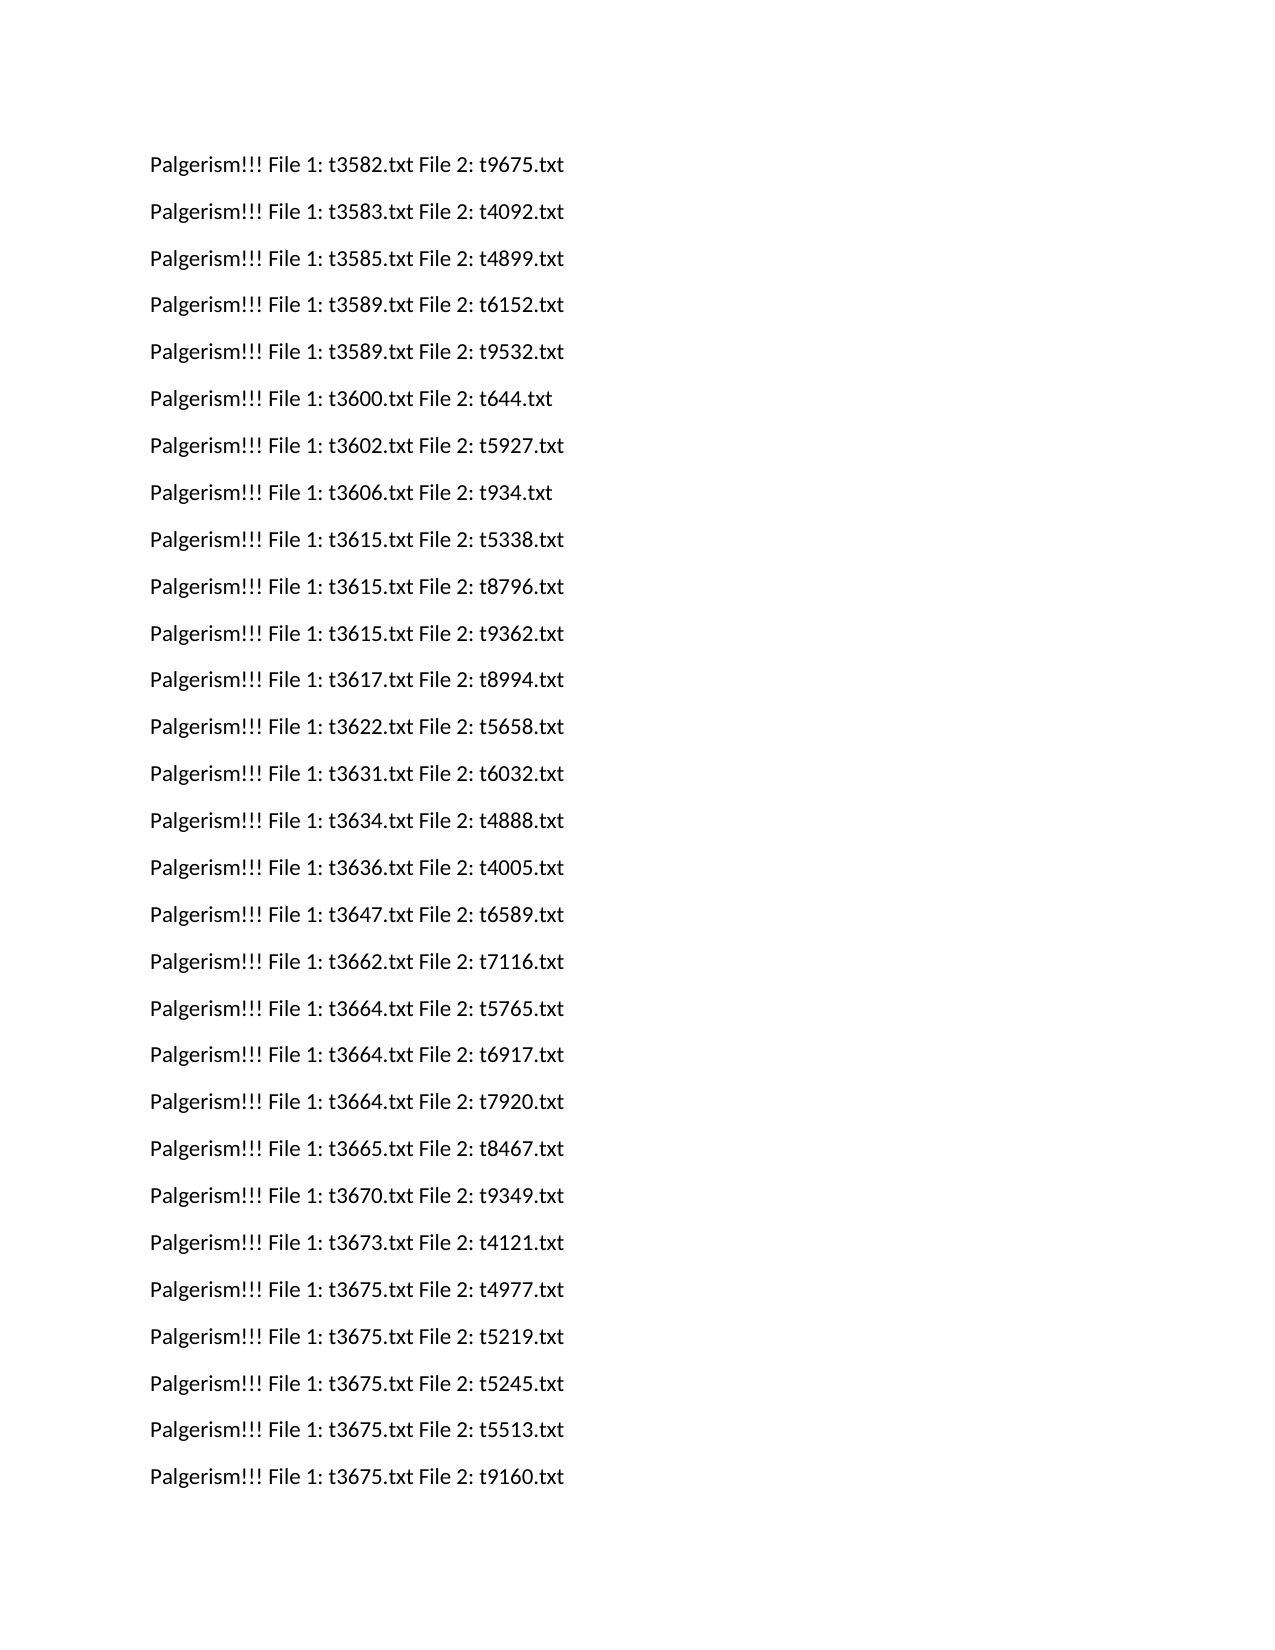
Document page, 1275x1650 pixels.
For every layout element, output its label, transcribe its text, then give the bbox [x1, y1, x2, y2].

text Palgerism!!! File 1: t3617.txt File 2: t8994.txt [150, 666, 1125, 694]
text Palgerism!!! File 1: t3675.txt File 2: t9160.txt [150, 1462, 1125, 1491]
text Palgerism!!! File 1: t3589.txt File 2: t9532.txt [150, 337, 1125, 366]
text Palgerism!!! File 1: t3675.txt File 2: t5513.txt [150, 1416, 1125, 1444]
text Palgerism!!! File 1: t3636.txt File 2: t4005.txt [150, 853, 1125, 881]
text Palgerism!!! File 1: t3673.txt File 2: t4121.txt [150, 1228, 1125, 1256]
text Palgerism!!! File 1: t3589.txt File 2: t6152.txt [150, 291, 1125, 319]
text Palgerism!!! File 1: t3675.txt File 2: t5219.txt [150, 1322, 1125, 1350]
text Palgerism!!! File 1: t3582.txt File 2: t9675.txt [150, 150, 1125, 178]
text Palgerism!!! File 1: t3670.txt File 2: t9349.txt [150, 1181, 1125, 1209]
text Palgerism!!! File 1: t3615.txt File 2: t9362.txt [150, 619, 1125, 647]
text Palgerism!!! File 1: t3665.txt File 2: t8467.txt [150, 1134, 1125, 1162]
text Palgerism!!! File 1: t3583.txt File 2: t4092.txt [150, 197, 1125, 225]
text Palgerism!!! File 1: t3675.txt File 2: t5245.txt [150, 1369, 1125, 1397]
text Palgerism!!! File 1: t3675.txt File 2: t4977.txt [150, 1275, 1125, 1303]
text Palgerism!!! File 1: t3664.txt File 2: t6917.txt [150, 1041, 1125, 1069]
text Palgerism!!! File 1: t3662.txt File 2: t7116.txt [150, 947, 1125, 975]
text Palgerism!!! File 1: t3602.txt File 2: t5927.txt [150, 431, 1125, 459]
text Palgerism!!! File 1: t3664.txt File 2: t7920.txt [150, 1087, 1125, 1116]
text Palgerism!!! File 1: t3622.txt File 2: t5658.txt [150, 712, 1125, 741]
text Palgerism!!! File 1: t3664.txt File 2: t5765.txt [150, 994, 1125, 1022]
text Palgerism!!! File 1: t3647.txt File 2: t6589.txt [150, 900, 1125, 928]
text Palgerism!!! File 1: t3634.txt File 2: t4888.txt [150, 806, 1125, 834]
text Palgerism!!! File 1: t3585.txt File 2: t4899.txt [150, 244, 1125, 272]
text Palgerism!!! File 1: t3615.txt File 2: t8796.txt [150, 572, 1125, 600]
text Palgerism!!! File 1: t3615.txt File 2: t5338.txt [150, 525, 1125, 553]
text Palgerism!!! File 1: t3631.txt File 2: t6032.txt [150, 759, 1125, 787]
text Palgerism!!! File 1: t3606.txt File 2: t934.txt [150, 478, 1125, 506]
text Palgerism!!! File 1: t3600.txt File 2: t644.txt [150, 384, 1125, 412]
